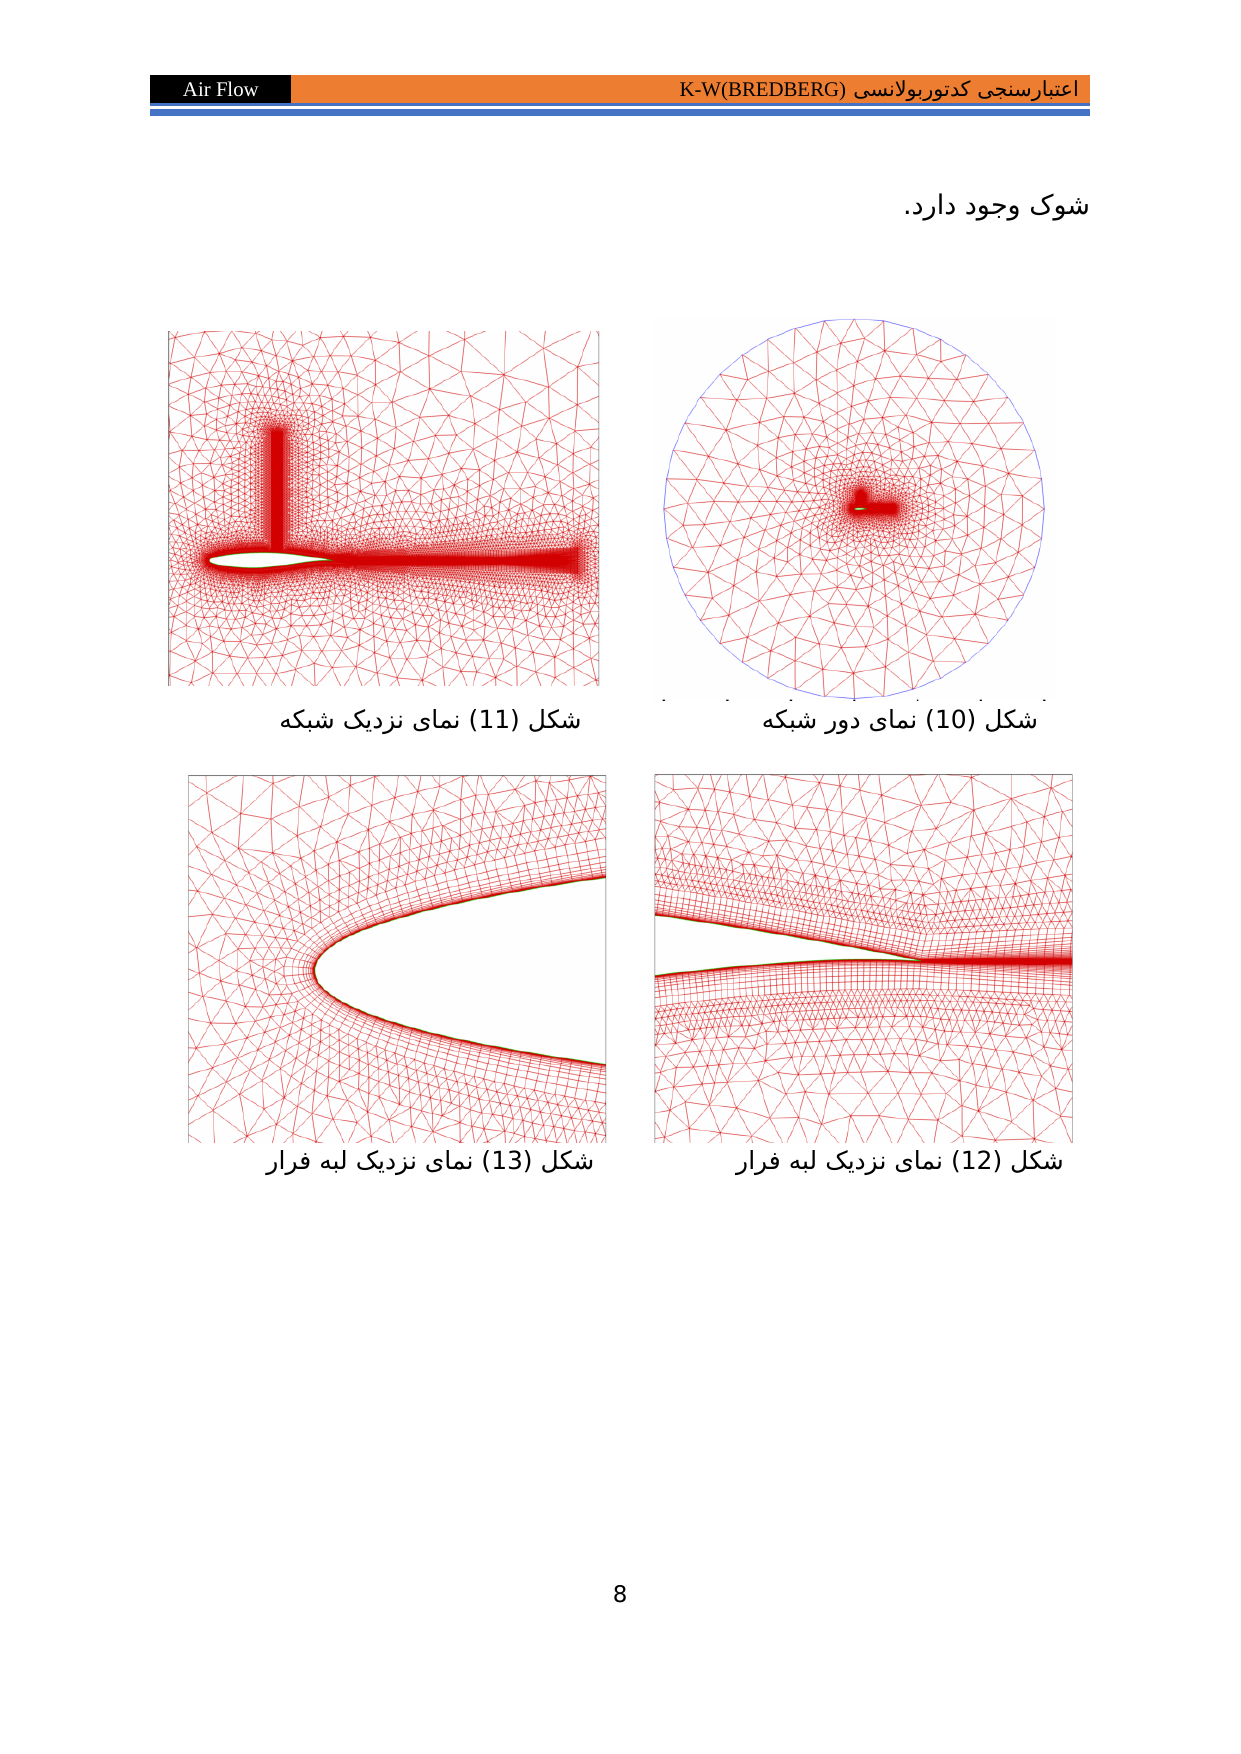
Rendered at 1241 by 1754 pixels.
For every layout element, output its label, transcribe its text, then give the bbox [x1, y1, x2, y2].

table_header [620, 316, 1089, 705]
table_cell [150, 772, 619, 1146]
table_cell نمای نزدیک شبکه [150, 705, 619, 772]
picture [648, 771, 1078, 1143]
table_cell نمای نزدیک لبه فرار [150, 1146, 619, 1213]
table_cell نمای دور شبکه [620, 705, 1089, 772]
picture [653, 316, 1056, 701]
picture [183, 771, 609, 1143]
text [150, 189, 1090, 221]
table_cell نمای نزدیک لبه فرار [620, 1146, 1089, 1213]
table_header [150, 316, 619, 705]
picture [165, 331, 604, 686]
table_cell [620, 772, 1089, 1146]
